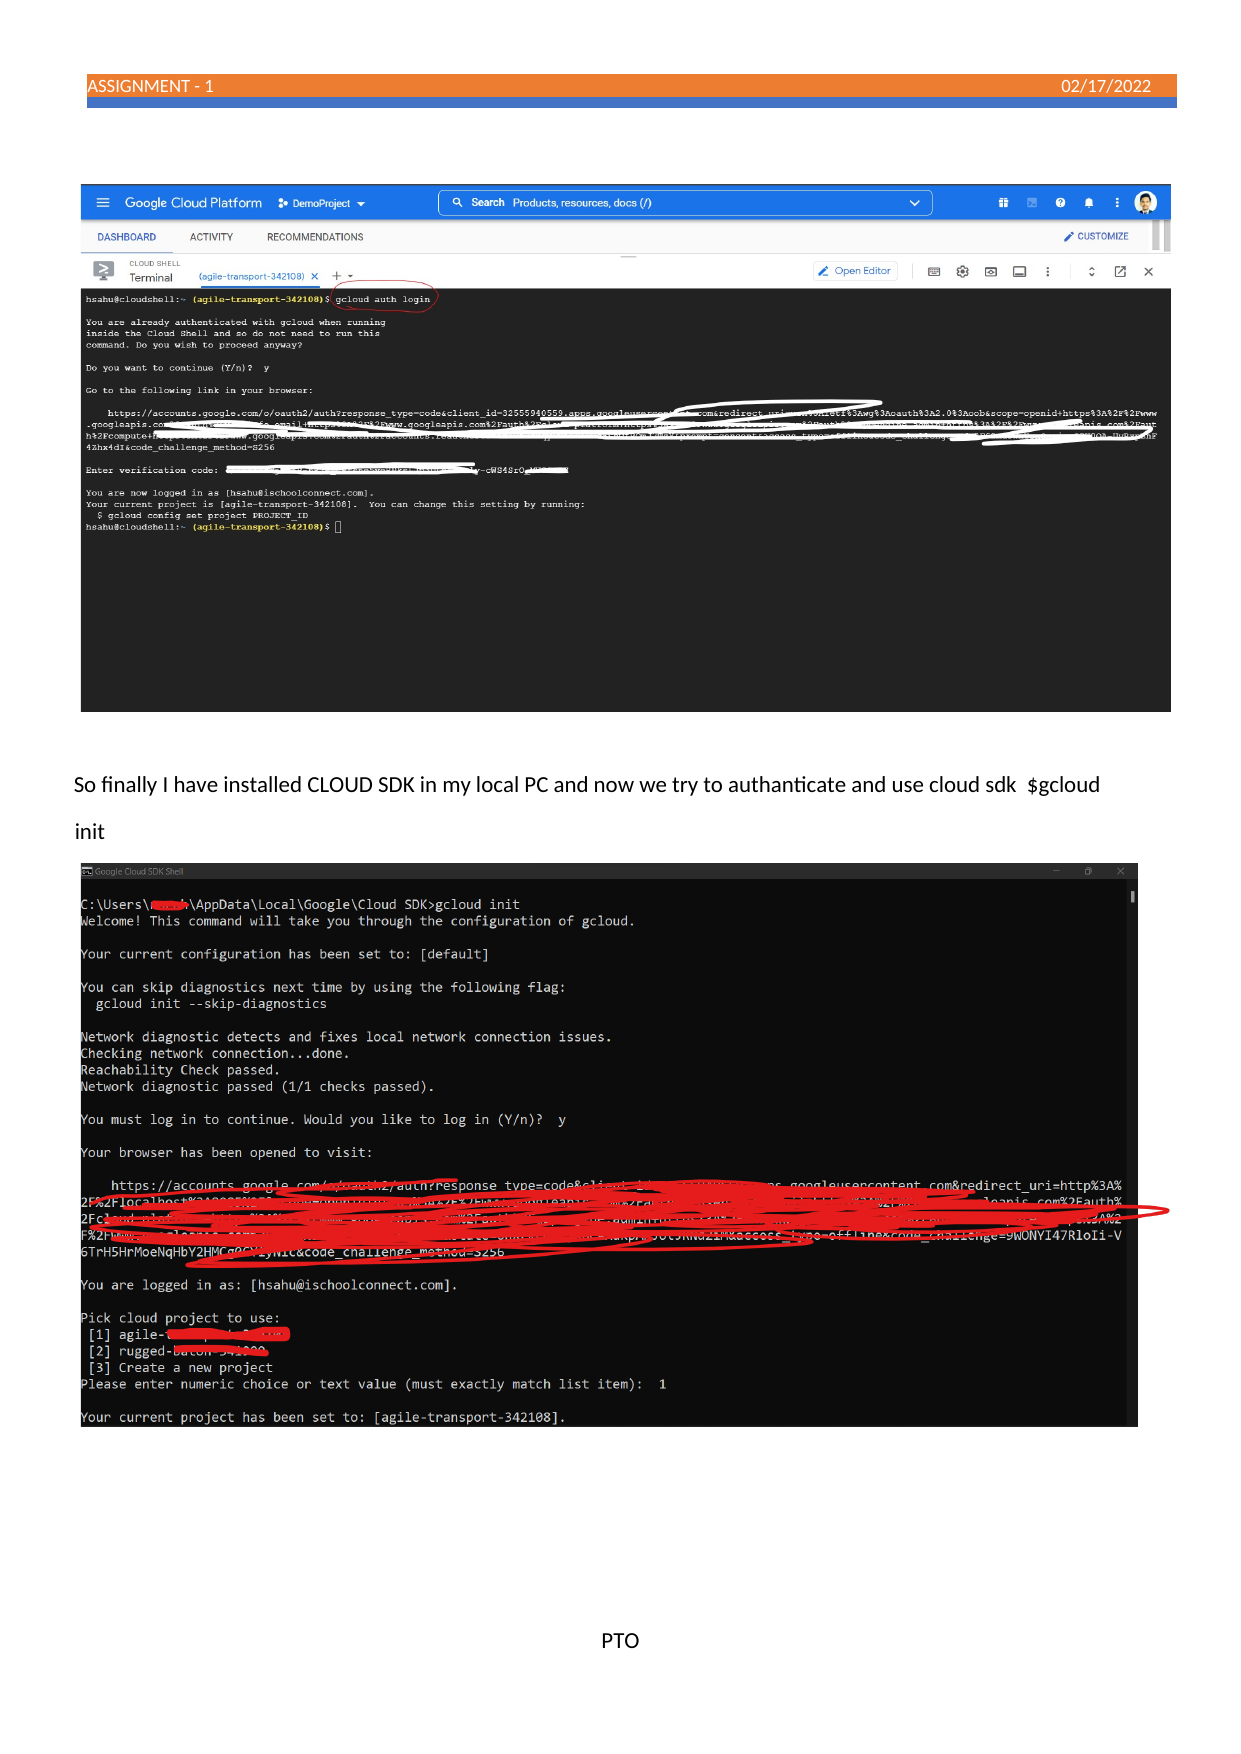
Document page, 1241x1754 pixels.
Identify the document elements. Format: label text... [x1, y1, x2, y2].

picture [80, 184, 1171, 712]
picture [80, 863, 1171, 1427]
text PTO [75, 1626, 1166, 1654]
text So finally I have installed CLOUD SDK in my local PC and now we try to authanticate and use cloud sdk $gcloud init [73, 770, 1104, 845]
